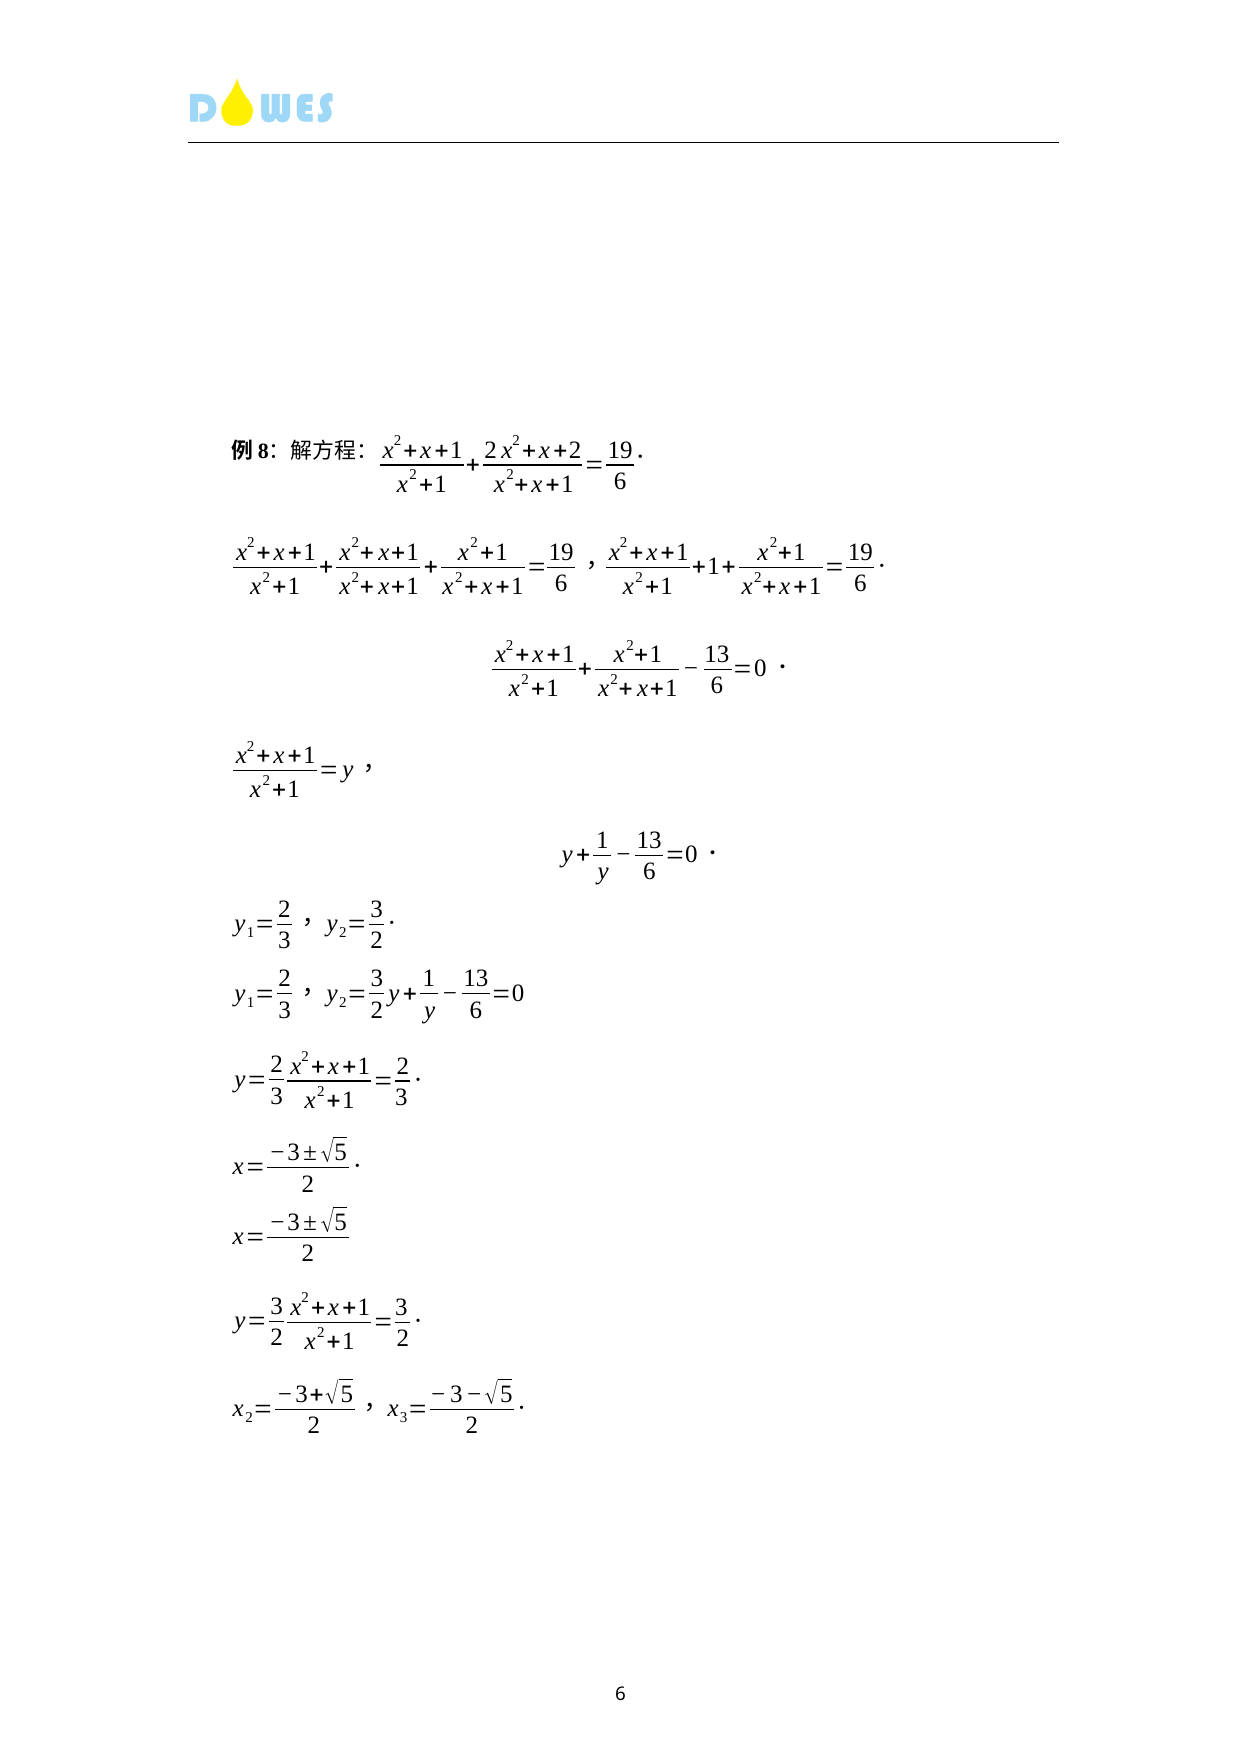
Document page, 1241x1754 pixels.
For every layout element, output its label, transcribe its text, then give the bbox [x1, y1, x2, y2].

text 分析．通过观察可以发现原方程可化为即运用换元法可以求解． [187, 518, 1053, 615]
text 解这个关于y的方程得 [187, 892, 1053, 957]
text (1)当时，得方程 [187, 1032, 1053, 1129]
text 经检验，都是方程的根． [187, 962, 1053, 1027]
text (2)当时，得方程 [187, 1273, 1053, 1371]
text 例8：解方程：． [187, 416, 1053, 513]
text 所以，原方程的根是x1=1， [187, 1375, 1053, 1440]
text 经检验，都是原方程的根． [187, 1203, 1053, 1268]
text 解得 [187, 1134, 1053, 1199]
text 设则原方程可化为 [187, 721, 1053, 819]
picture [178, 71, 346, 139]
